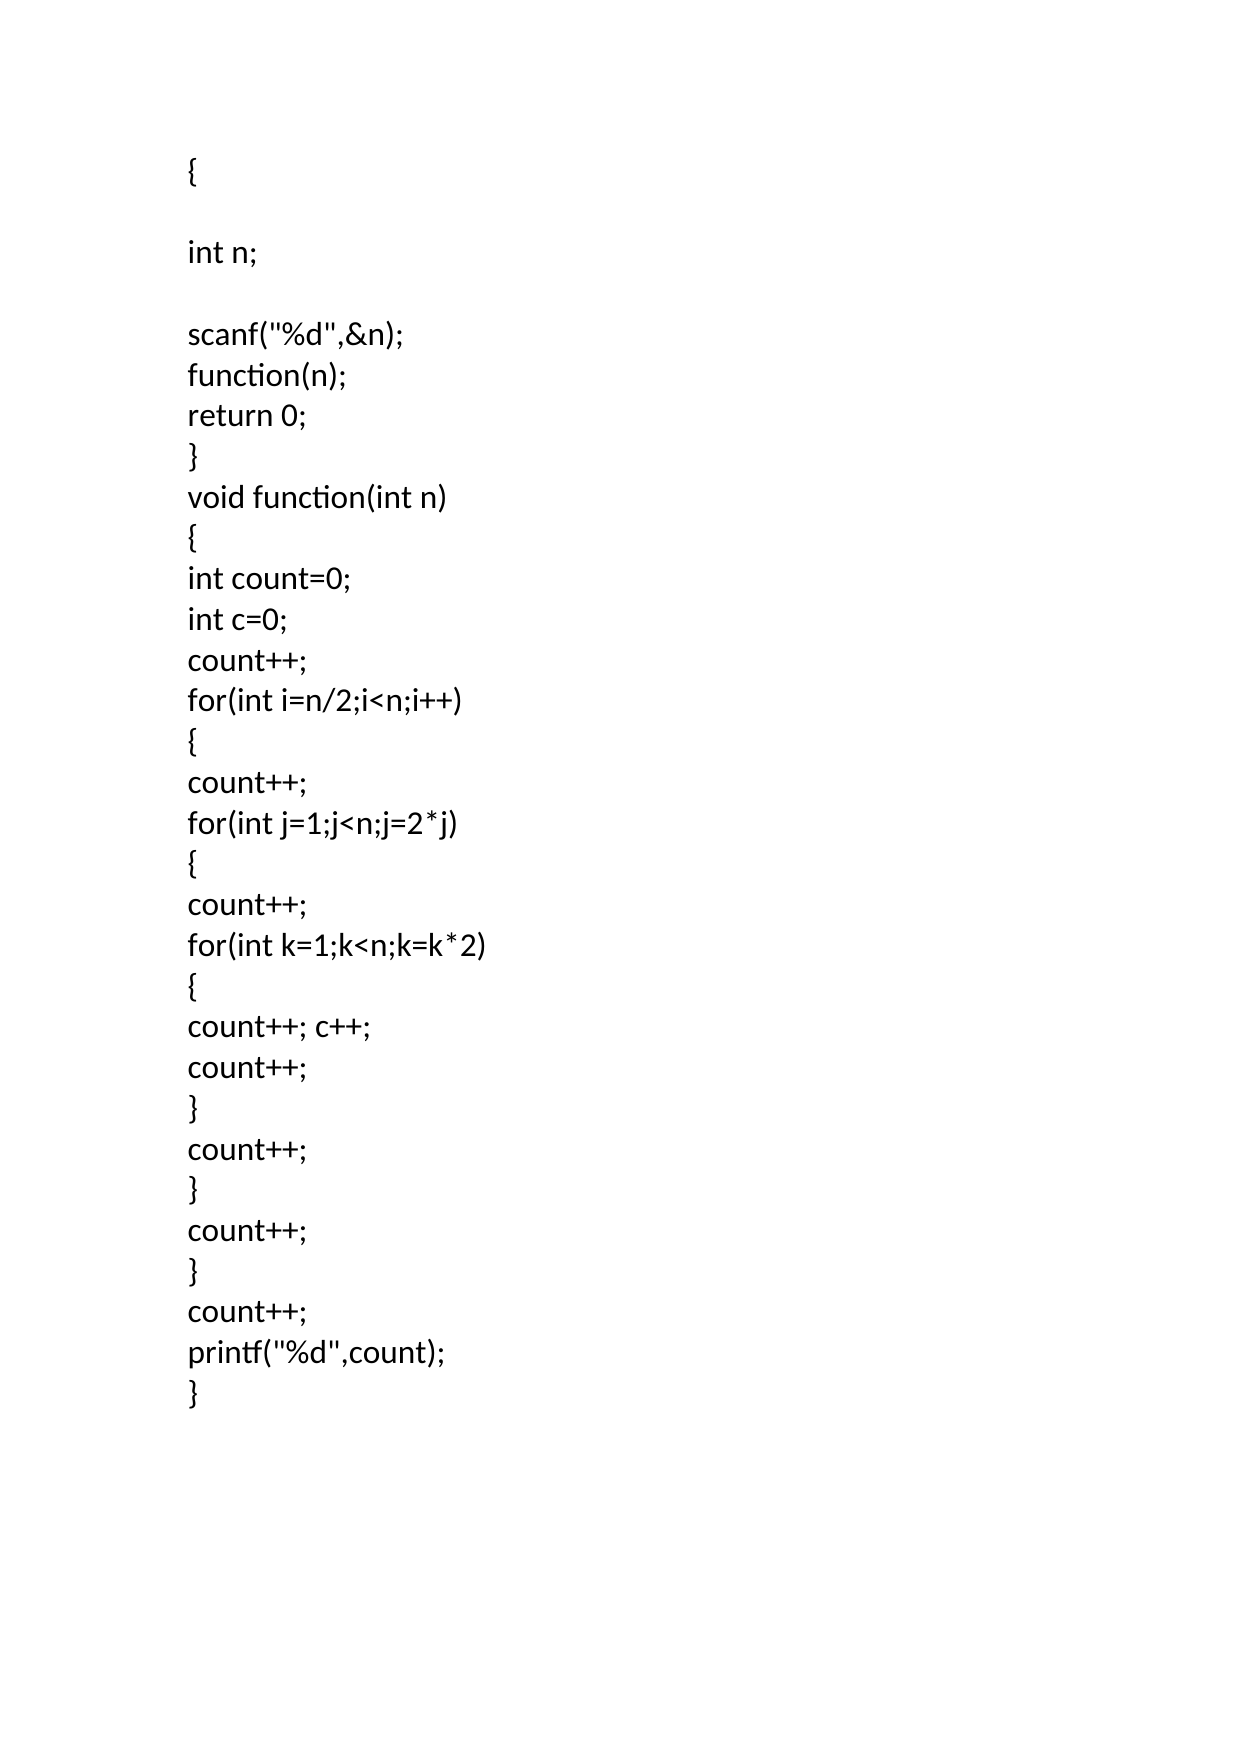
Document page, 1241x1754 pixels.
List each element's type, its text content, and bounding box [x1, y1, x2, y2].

text } [187, 1168, 1053, 1209]
text for(int k=1;k<n;k=k*2) [187, 924, 1053, 964]
text int c=0; [187, 598, 1053, 639]
text { [187, 842, 1053, 883]
text int n; [187, 231, 1053, 272]
text function(n); [187, 354, 1053, 394]
text count++; [187, 883, 1053, 924]
text } [187, 1087, 1053, 1127]
text return 0; [187, 394, 1053, 435]
text count++; [187, 1209, 1053, 1250]
text } [187, 435, 1053, 476]
text for(int j=1;j<n;j=2*j) [187, 802, 1053, 842]
text for(int i=n/2;i<n;i++) [187, 679, 1053, 720]
text { [187, 517, 1053, 557]
text count++; [187, 639, 1053, 679]
text count++; [187, 1046, 1053, 1087]
text count++; [187, 1127, 1053, 1168]
text count++; [187, 761, 1053, 802]
text count++; [187, 1290, 1053, 1331]
text int count=0; [187, 557, 1053, 598]
text } [187, 1372, 1053, 1413]
text } [187, 1250, 1053, 1290]
text void function(int n) [187, 476, 1053, 517]
text count++; c++; [187, 1005, 1053, 1046]
text { [187, 150, 1053, 191]
text { [187, 720, 1053, 761]
text scanf("%d",&n); [187, 313, 1053, 354]
text { [187, 964, 1053, 1005]
text printf("%d",count); [187, 1331, 1053, 1372]
